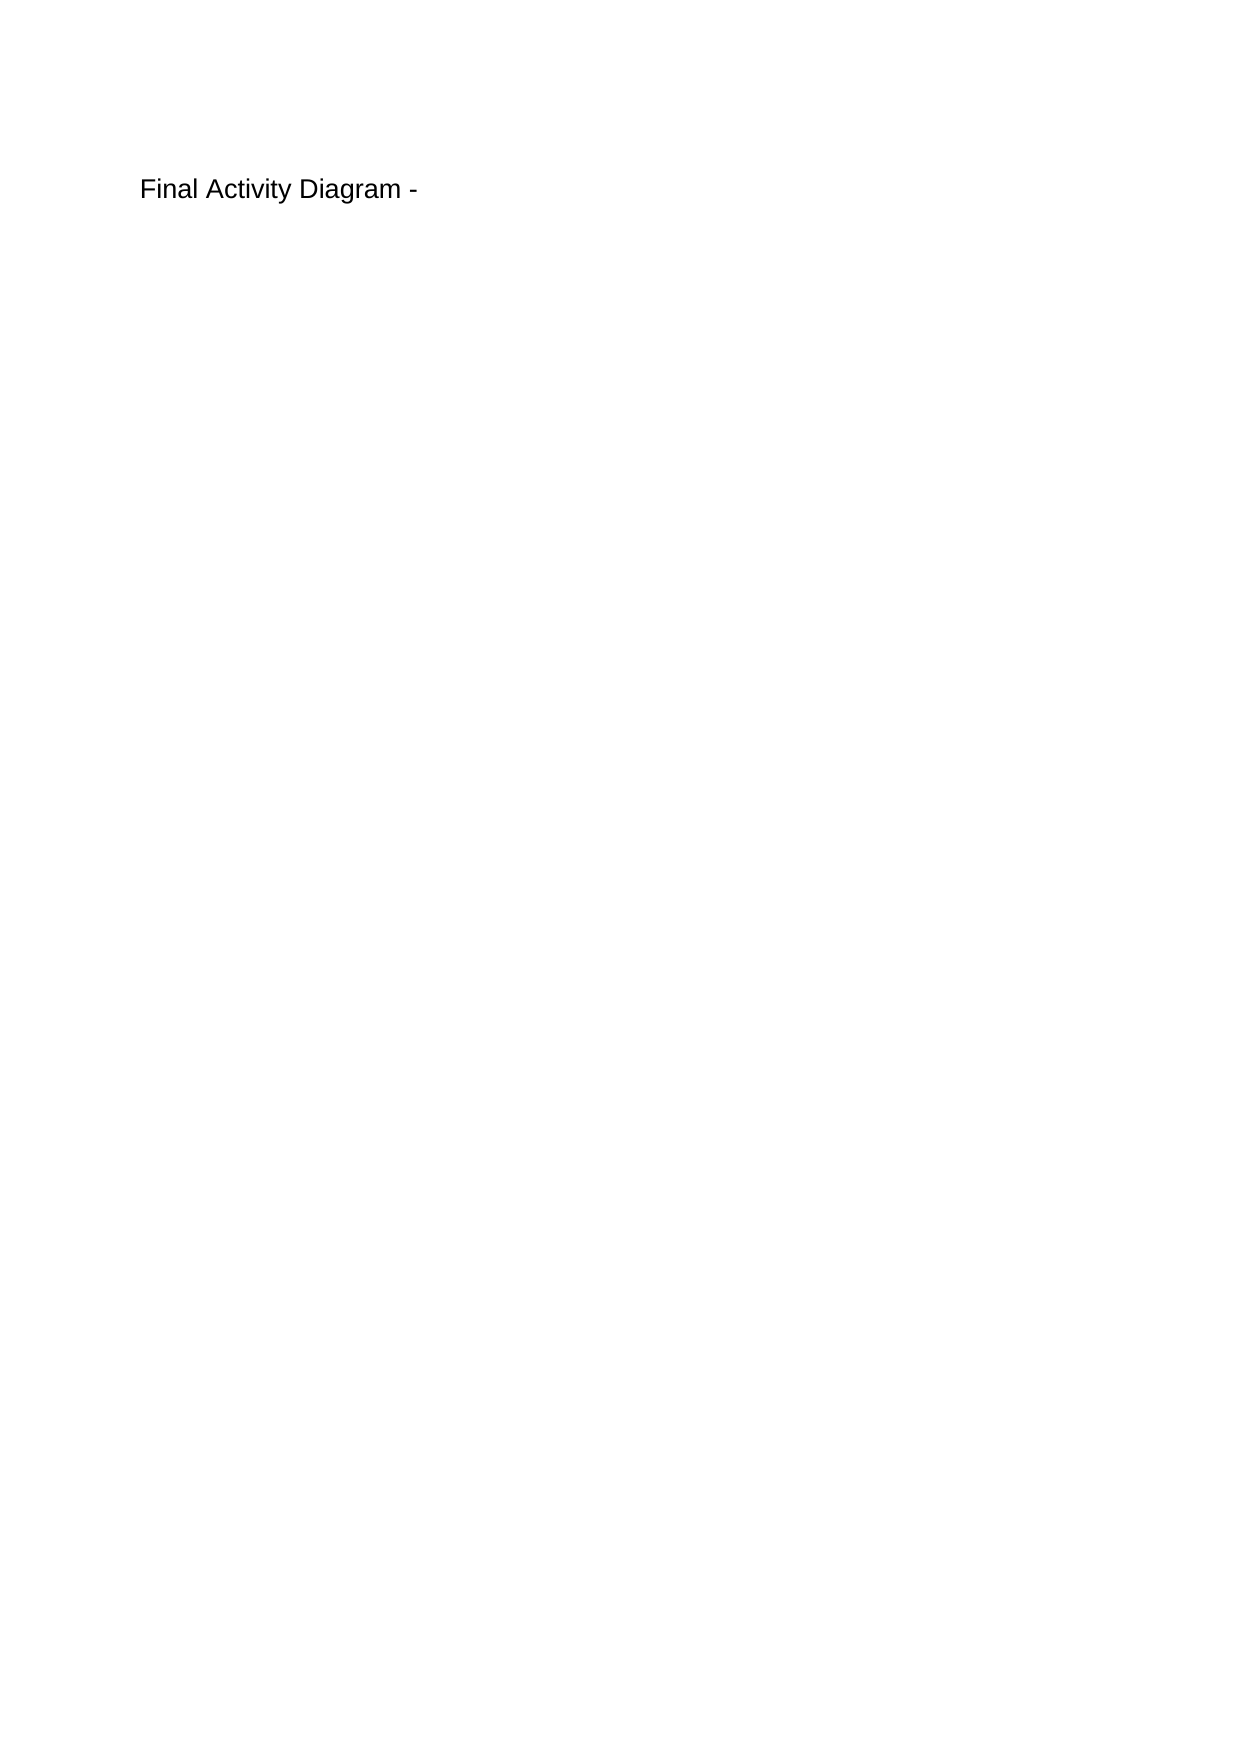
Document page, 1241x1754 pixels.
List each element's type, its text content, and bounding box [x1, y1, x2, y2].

text Final Activity Diagram - [139, 173, 1103, 204]
